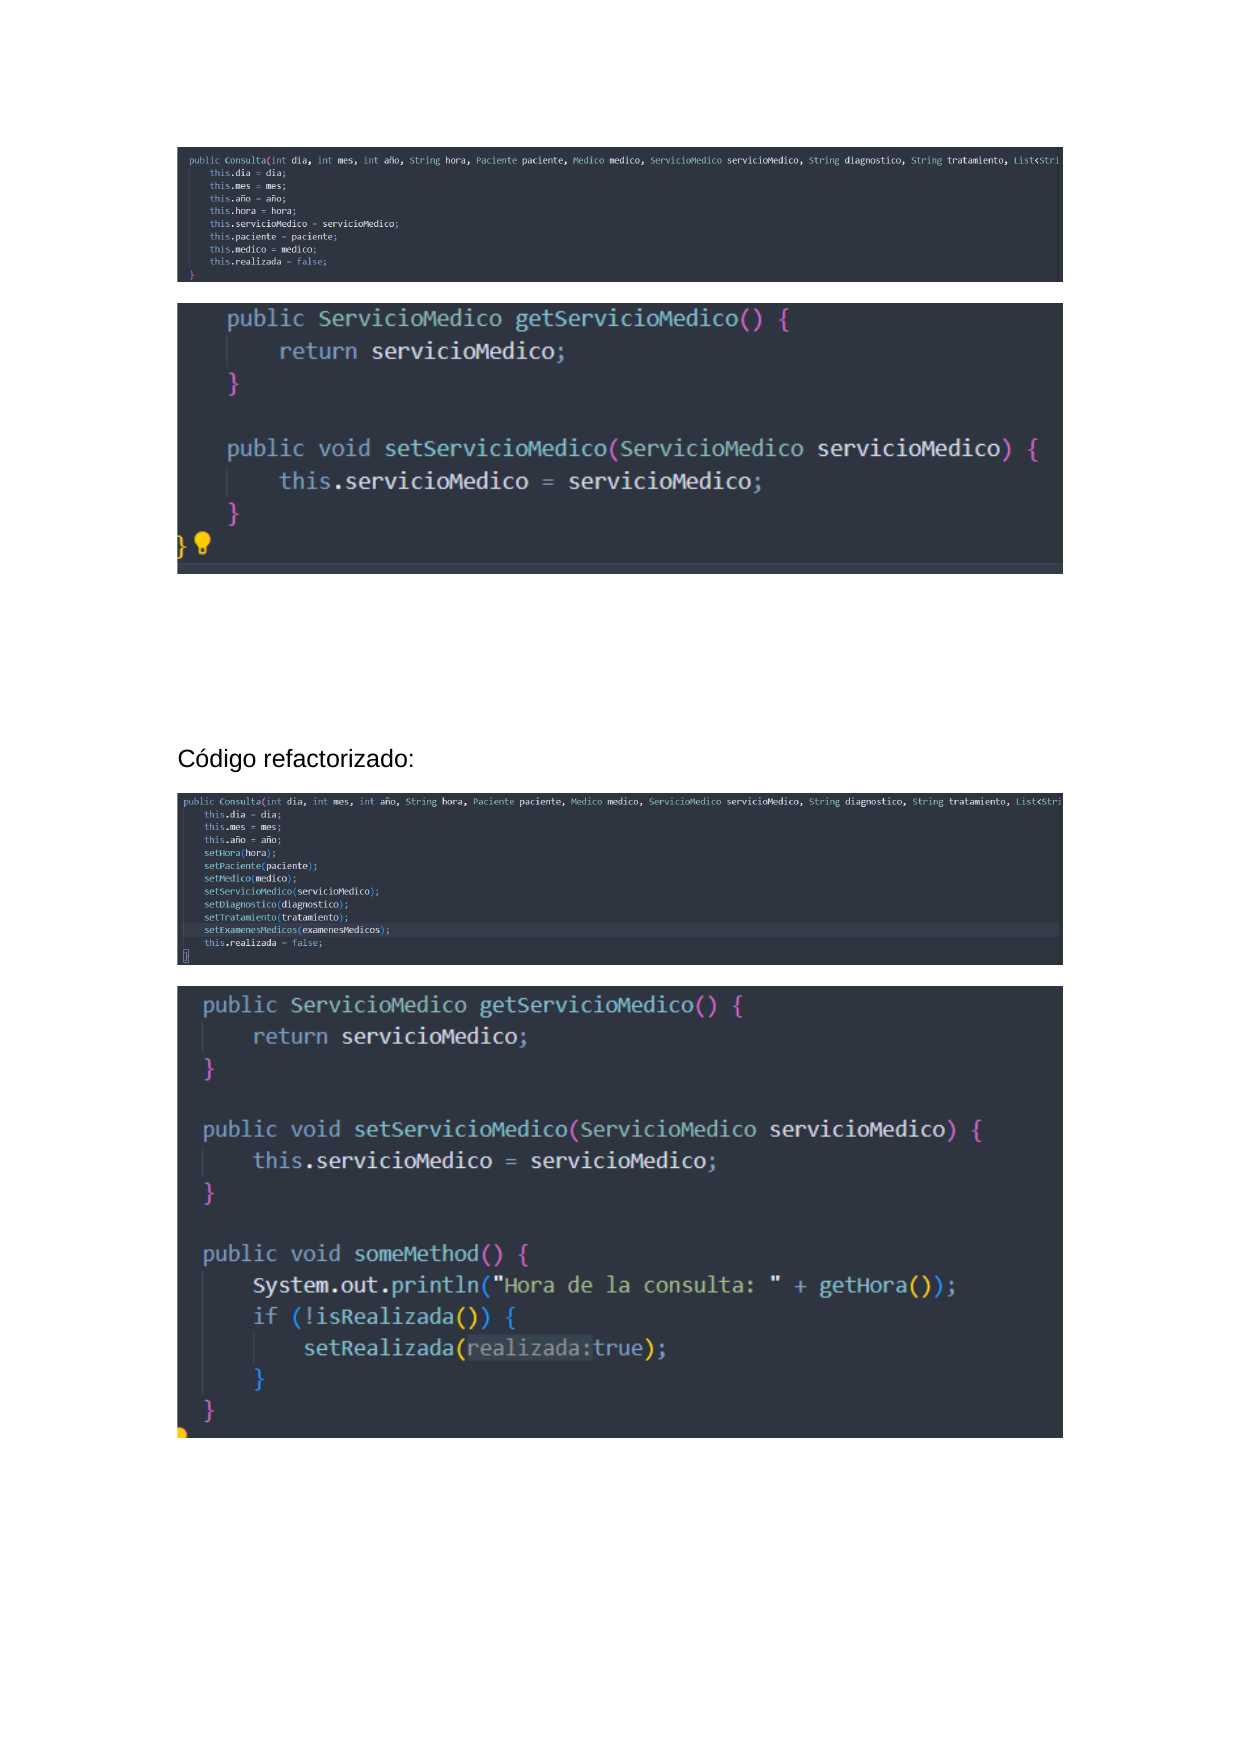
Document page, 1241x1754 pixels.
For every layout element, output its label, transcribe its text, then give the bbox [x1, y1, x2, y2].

picture [177, 147, 1063, 282]
picture [177, 793, 1063, 965]
picture [177, 986, 1063, 1438]
picture [177, 303, 1063, 574]
text Código refactorizado: [177, 744, 1063, 773]
